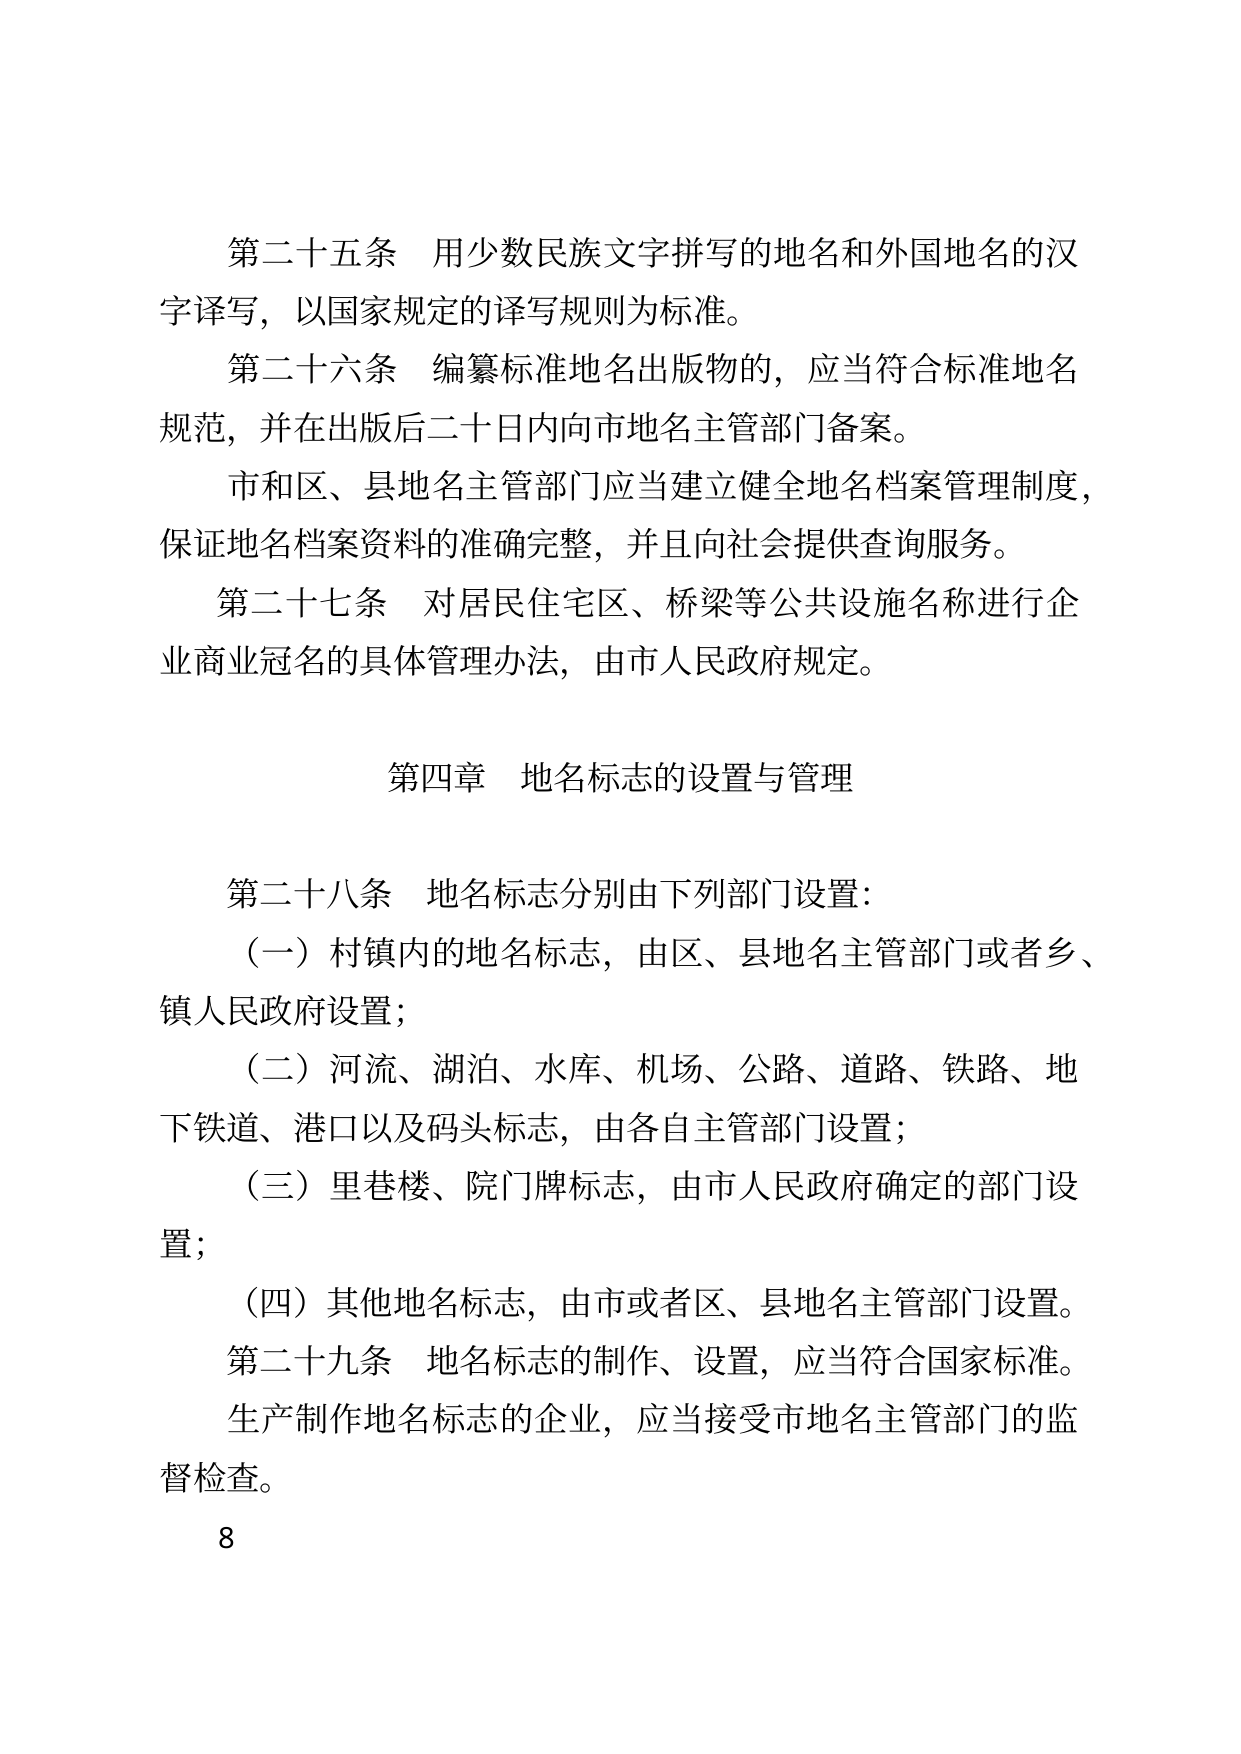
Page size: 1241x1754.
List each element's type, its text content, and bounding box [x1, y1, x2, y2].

text 第二十七条 对居民住宅区、桥梁等公共设施名称进行企业商业冠名的具体管理办法，由市人民政府规定。 [159, 568, 1081, 685]
text 生产制作地名标志的企业，应当接受市地名主管部门的监督检查。 [159, 1385, 1081, 1502]
text 第四章 地名标志的设置与管理 [159, 743, 1081, 802]
text （四）其他地名标志，由市或者区、县地名主管部门设置。 [159, 1268, 1081, 1327]
text 第二十五条 用少数民族文字拼写的地名和外国地名的汉字译写，以国家规定的译写规则为标准。 [159, 218, 1081, 335]
text （一）村镇内的地名标志，由区、县地名主管部门或者乡、镇人民政府设置； [159, 918, 1081, 1035]
text 市和区、县地名主管部门应当建立健全地名档案管理制度，保证地名档案资料的准确完整，并且向社会提供查询服务。 [159, 452, 1081, 568]
text 第二十六条 编纂标准地名出版物的，应当符合标准地名规范，并在出版后二十日内向市地名主管部门备案。 [159, 335, 1081, 452]
text 第二十九条 地名标志的制作、设置，应当符合国家标准。 [159, 1327, 1081, 1385]
text 第二十八条 地名标志分别由下列部门设置： [159, 860, 1081, 918]
text （二）河流、湖泊、水库、机场、公路、道路、铁路、地下铁道、港口以及码头标志，由各自主管部门设置； [159, 1035, 1081, 1152]
text （三）里巷楼、院门牌标志，由市人民政府确定的部门设置； [159, 1152, 1081, 1268]
